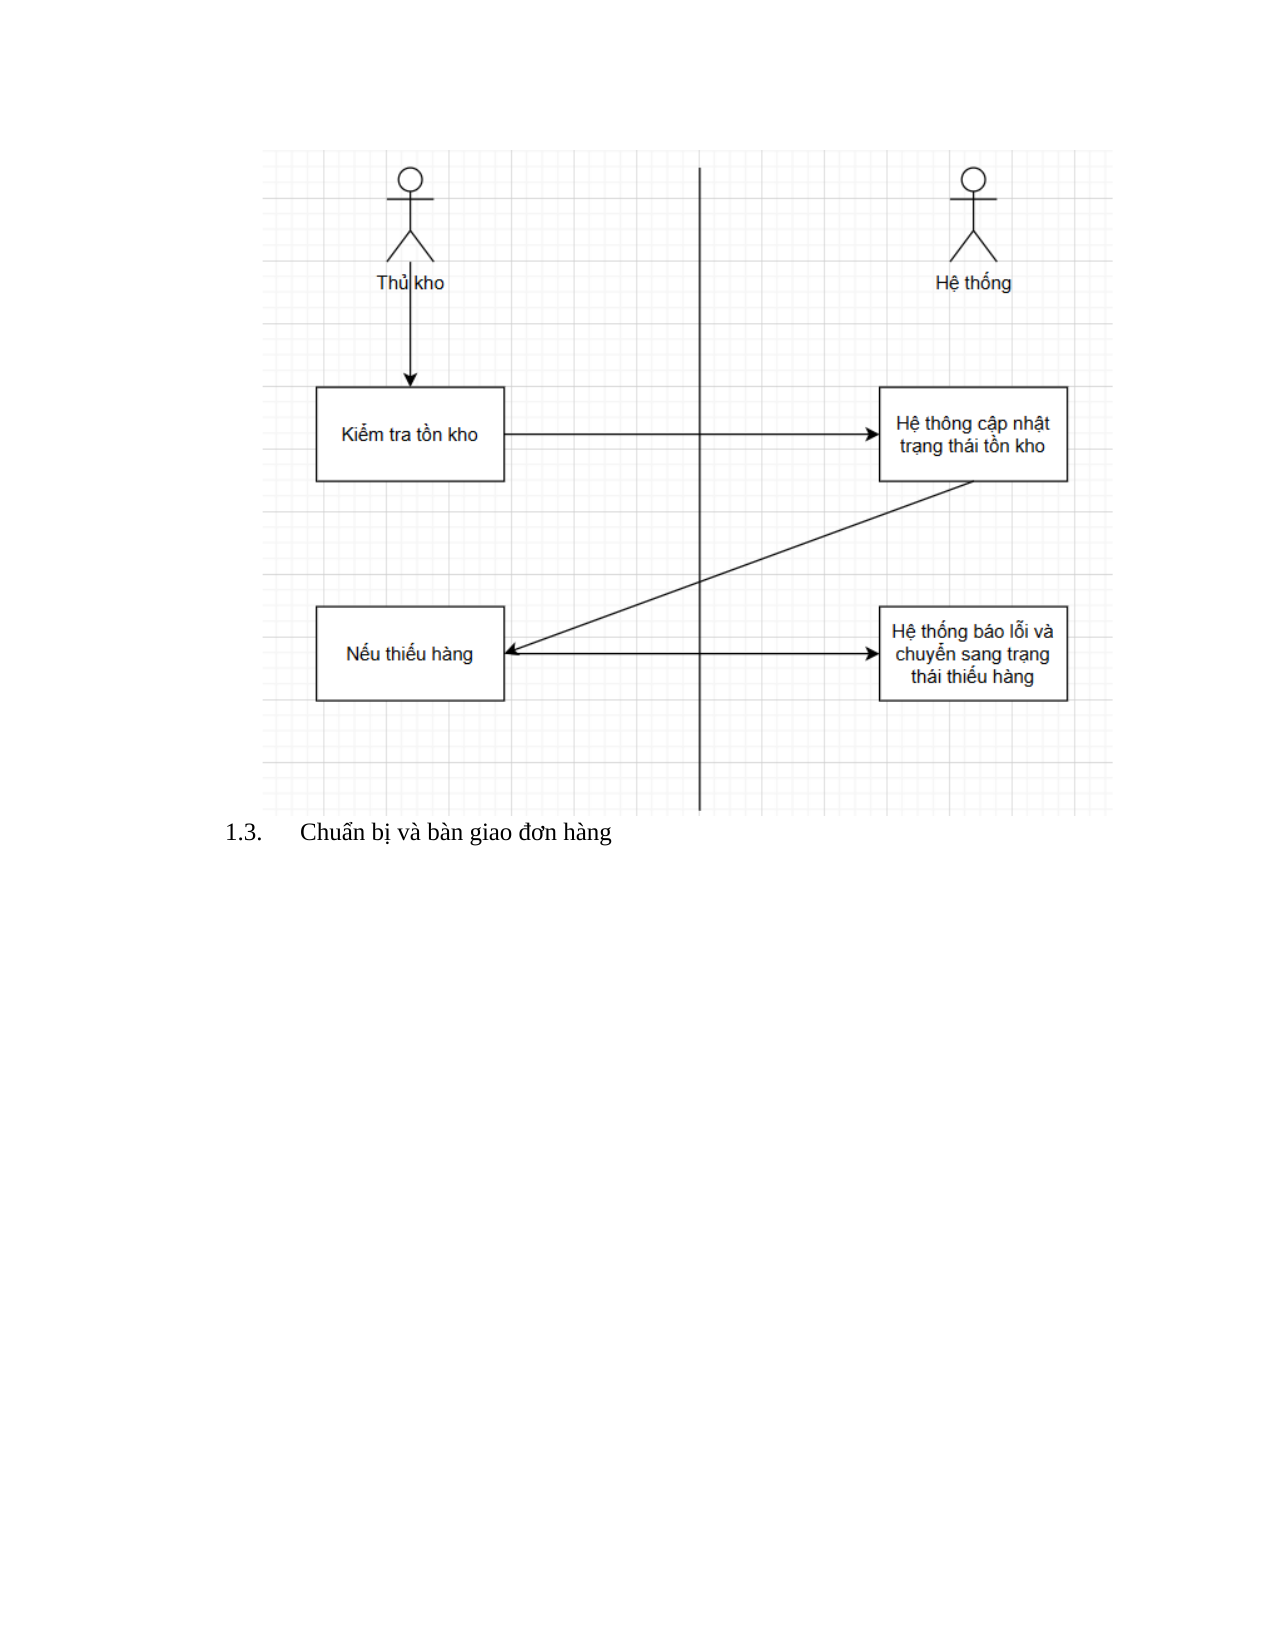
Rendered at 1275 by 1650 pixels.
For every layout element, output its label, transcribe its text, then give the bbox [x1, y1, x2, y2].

list Chuẩn bị và bàn giao đơn hàng [225, 817, 1125, 846]
picture [262, 150, 1113, 816]
